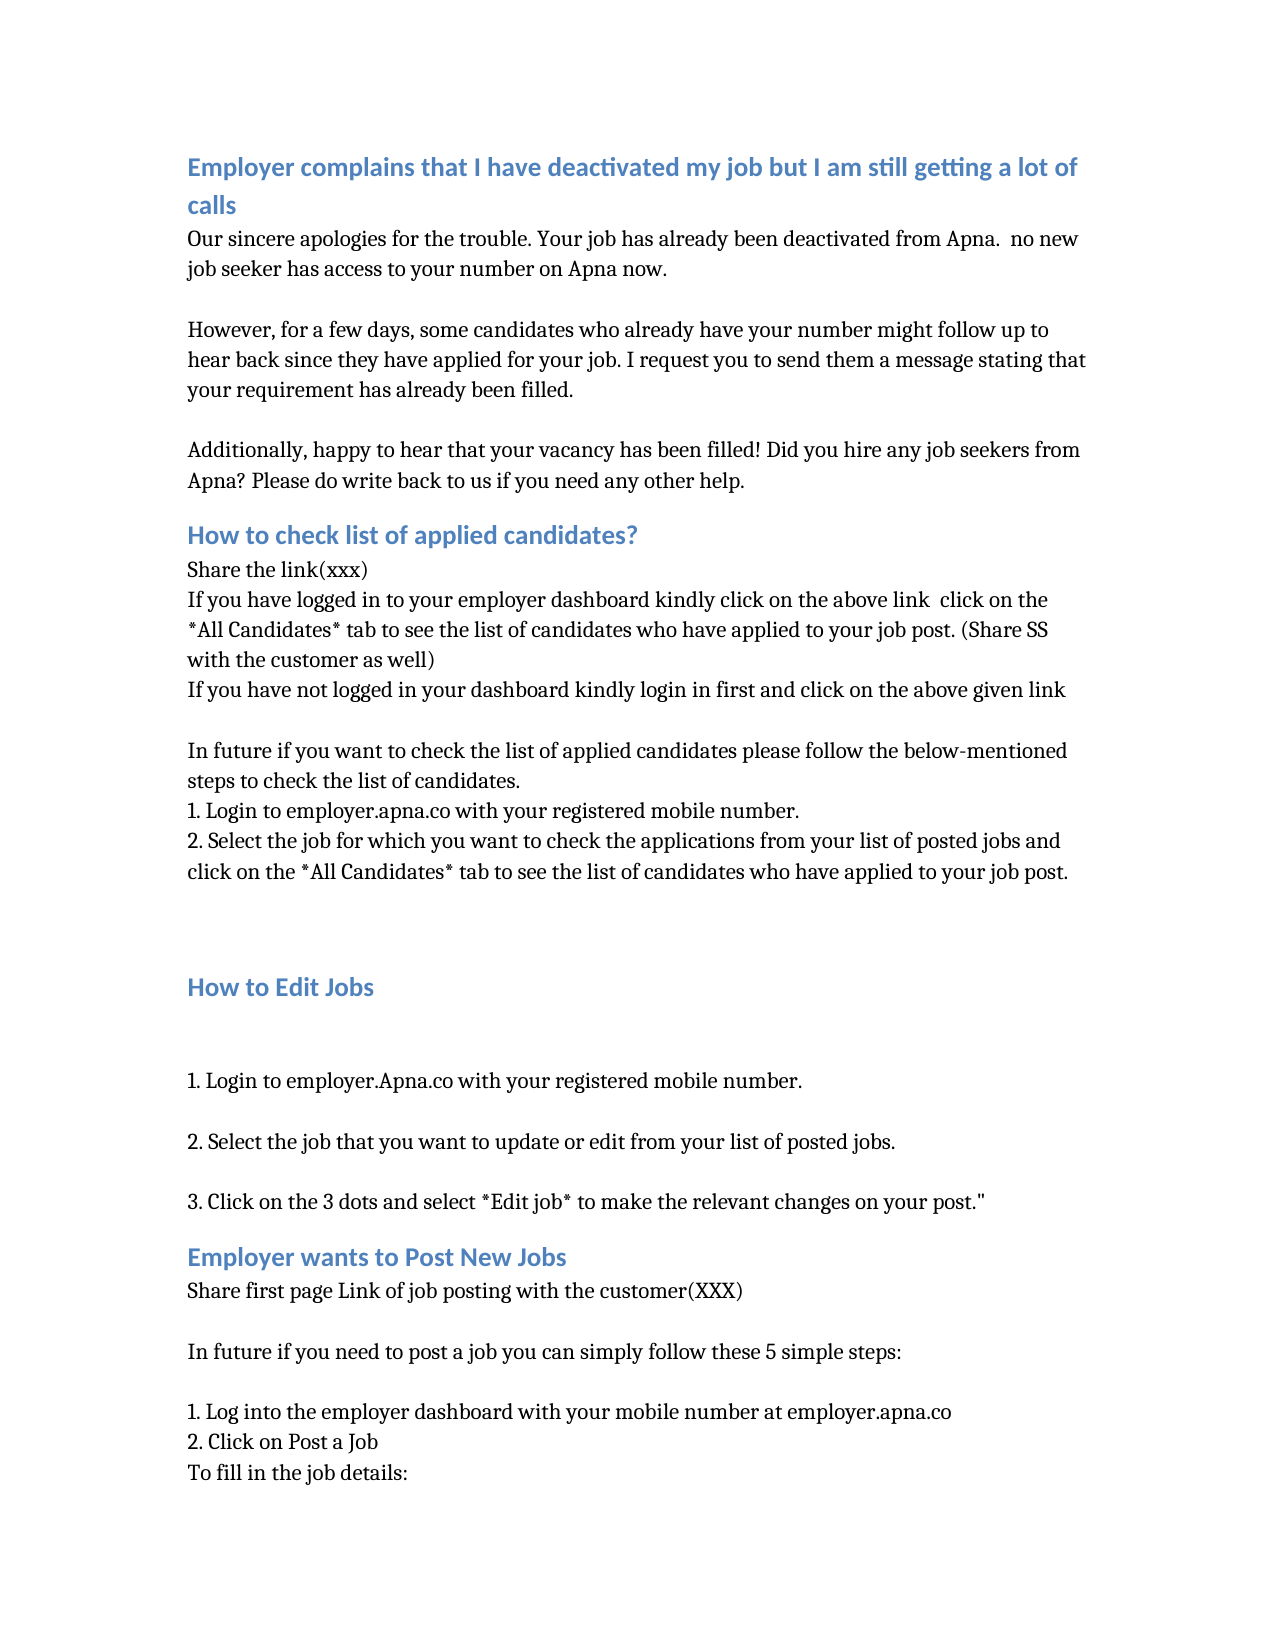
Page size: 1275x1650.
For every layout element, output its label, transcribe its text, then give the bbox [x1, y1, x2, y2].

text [187, 1278, 1087, 1486]
subtitle Employer wants to Post New Jobs [187, 1240, 1087, 1273]
subtitle Employer complains that I have deactivated my job but I am still getting a lot of calls [187, 150, 1087, 221]
text Our sincere apologies for the trouble. Your job has already been deactivated from Apna. no new job seeker has access to your number on Apna now. However, for a few days, some candidates who already have your number might follow up to hear back since they have applied for your job. I request you to send them a message stating that your requirement has already been filled. Additionally, happy to hear that your vacancy has been filled! Did you hire any job seekers from Apna? Please do write back to us if you need any other help. [187, 226, 1087, 494]
subtitle How to Edit Jobs [187, 970, 1087, 1003]
text 1. Login to employer.Apna.co with your registered mobile number. 2. Select the job that you want to update or edit from your list of posted jobs. 3. Click on the 3 dots and select *Edit job* to make the relevant changes on your post." [187, 1008, 1087, 1216]
subtitle How to check list of applied candidates? [187, 518, 1087, 552]
text Share the link(xxx) If you have logged in to your employer dashboard kindly click on the above link click on the *All Candidates* tab to see the list of candidates who have applied to your job post. (Share SS with the customer as well) If you have not logged in your dashboard kindly login in first and click on the above given link In future if you want to check the list of applied candidates please follow the below-mentioned steps to check the list of candidates. 1. Login to employer.apna.co with your registered mobile number. 2. Select the job for which you want to check the applications from your list of posted jobs and click on the *All Candidates* tab to see the list of candidates who have applied to your job post. [187, 556, 1087, 945]
